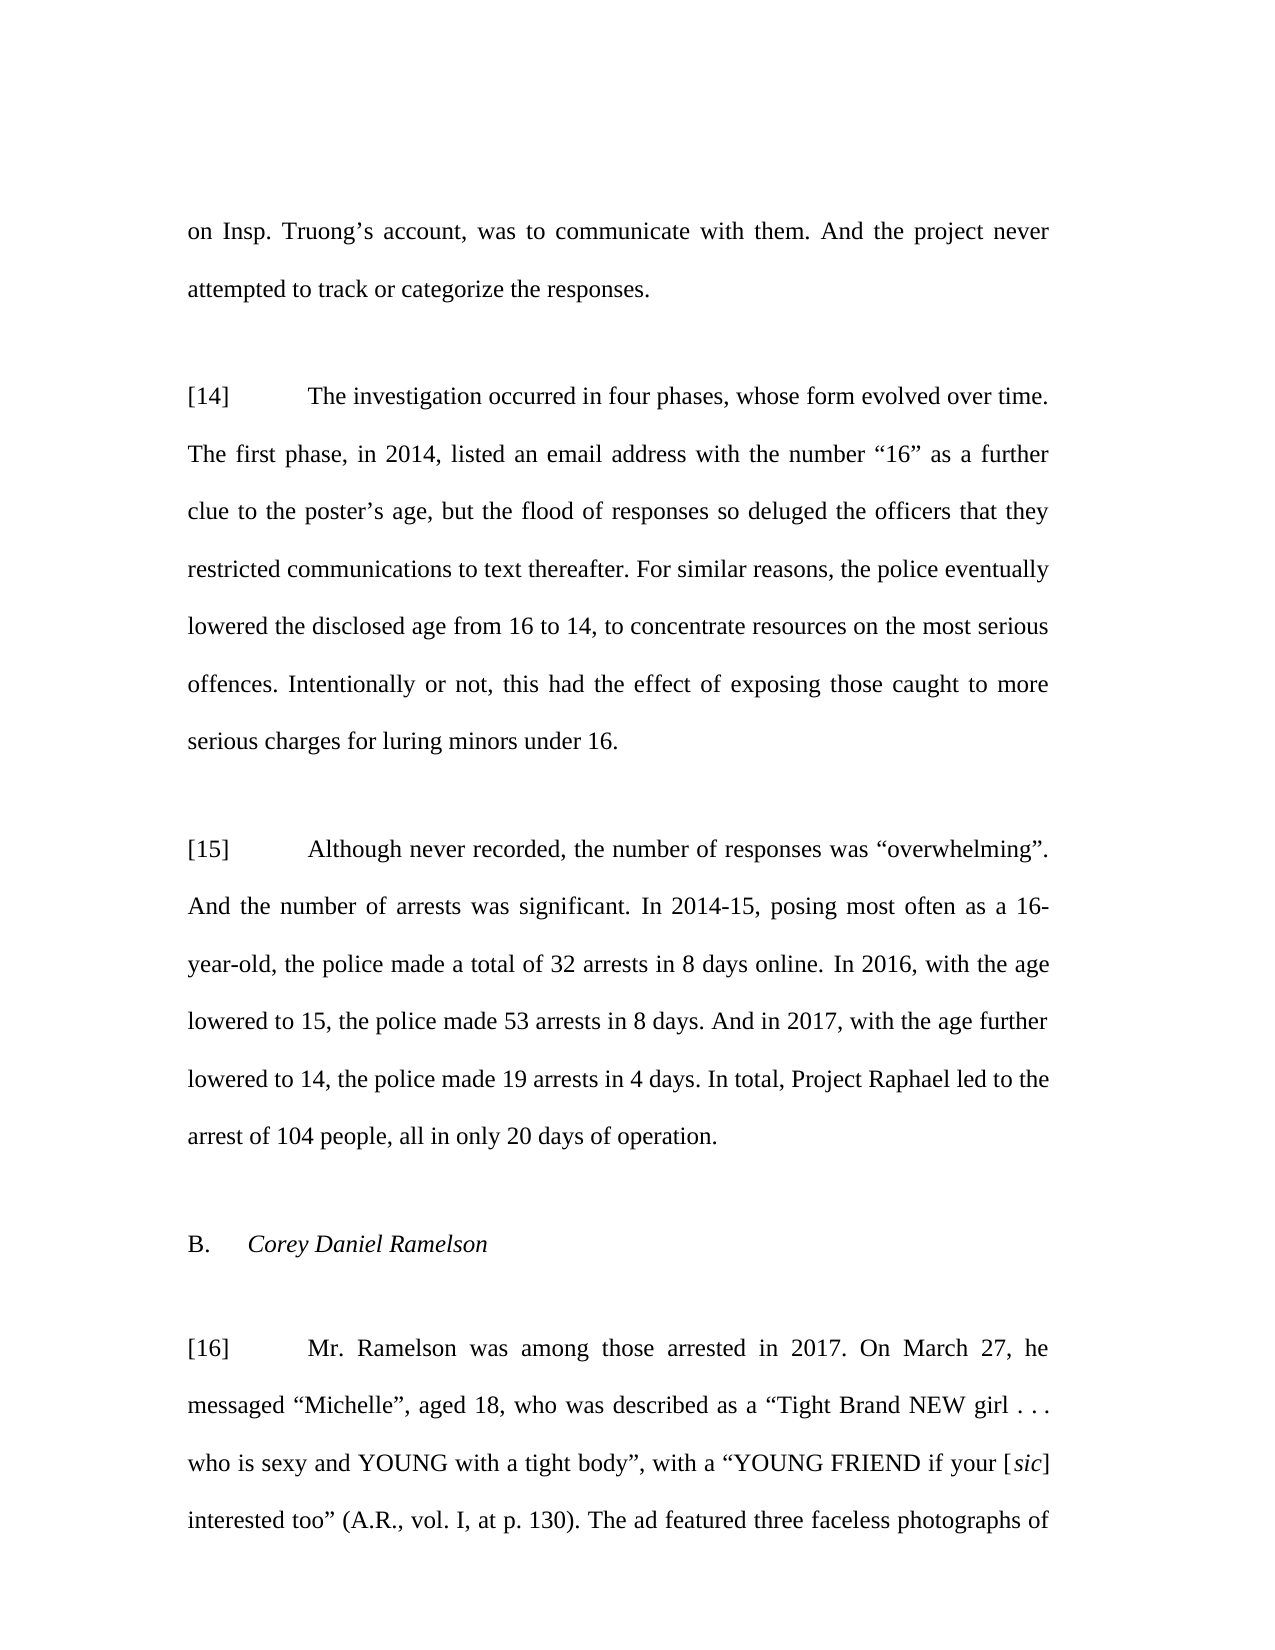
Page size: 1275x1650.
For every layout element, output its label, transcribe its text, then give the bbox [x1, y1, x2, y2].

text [187, 1333, 1050, 1534]
title Corey Daniel Ramelson [187, 1229, 1050, 1258]
text The investigation occurred in four phases, whose form evolved over time. The first phase, in 2014, listed an email address with the number “16” as a further clue to the poster’s age, but the flood of responses so deluged the officers that they restricted communications to text thereafter. For similar reasons, the police eventually lowered the disclosed age from 16 to 14, to concentrate resources on the most serious offences. Intentionally or not, this had the effect of exposing those caught to more serious charges for luring minors under 16. [187, 381, 1050, 755]
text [187, 216, 1050, 303]
text Although never recorded, the number of responses was “overwhelming”. And the number of arrests was significant. In 2014-15, posing most often as a 16-year-old, the police made a total of 32 arrests in 8 days online. In 2016, with the age lowered to 15, the police made 53 arrests in 8 days. And in 2017, with the age further lowered to 14, the police made 19 arrests in 4 days. In total, Project Raphael led to the arrest of 104 people, all in only 20 days of operation. [187, 834, 1050, 1150]
